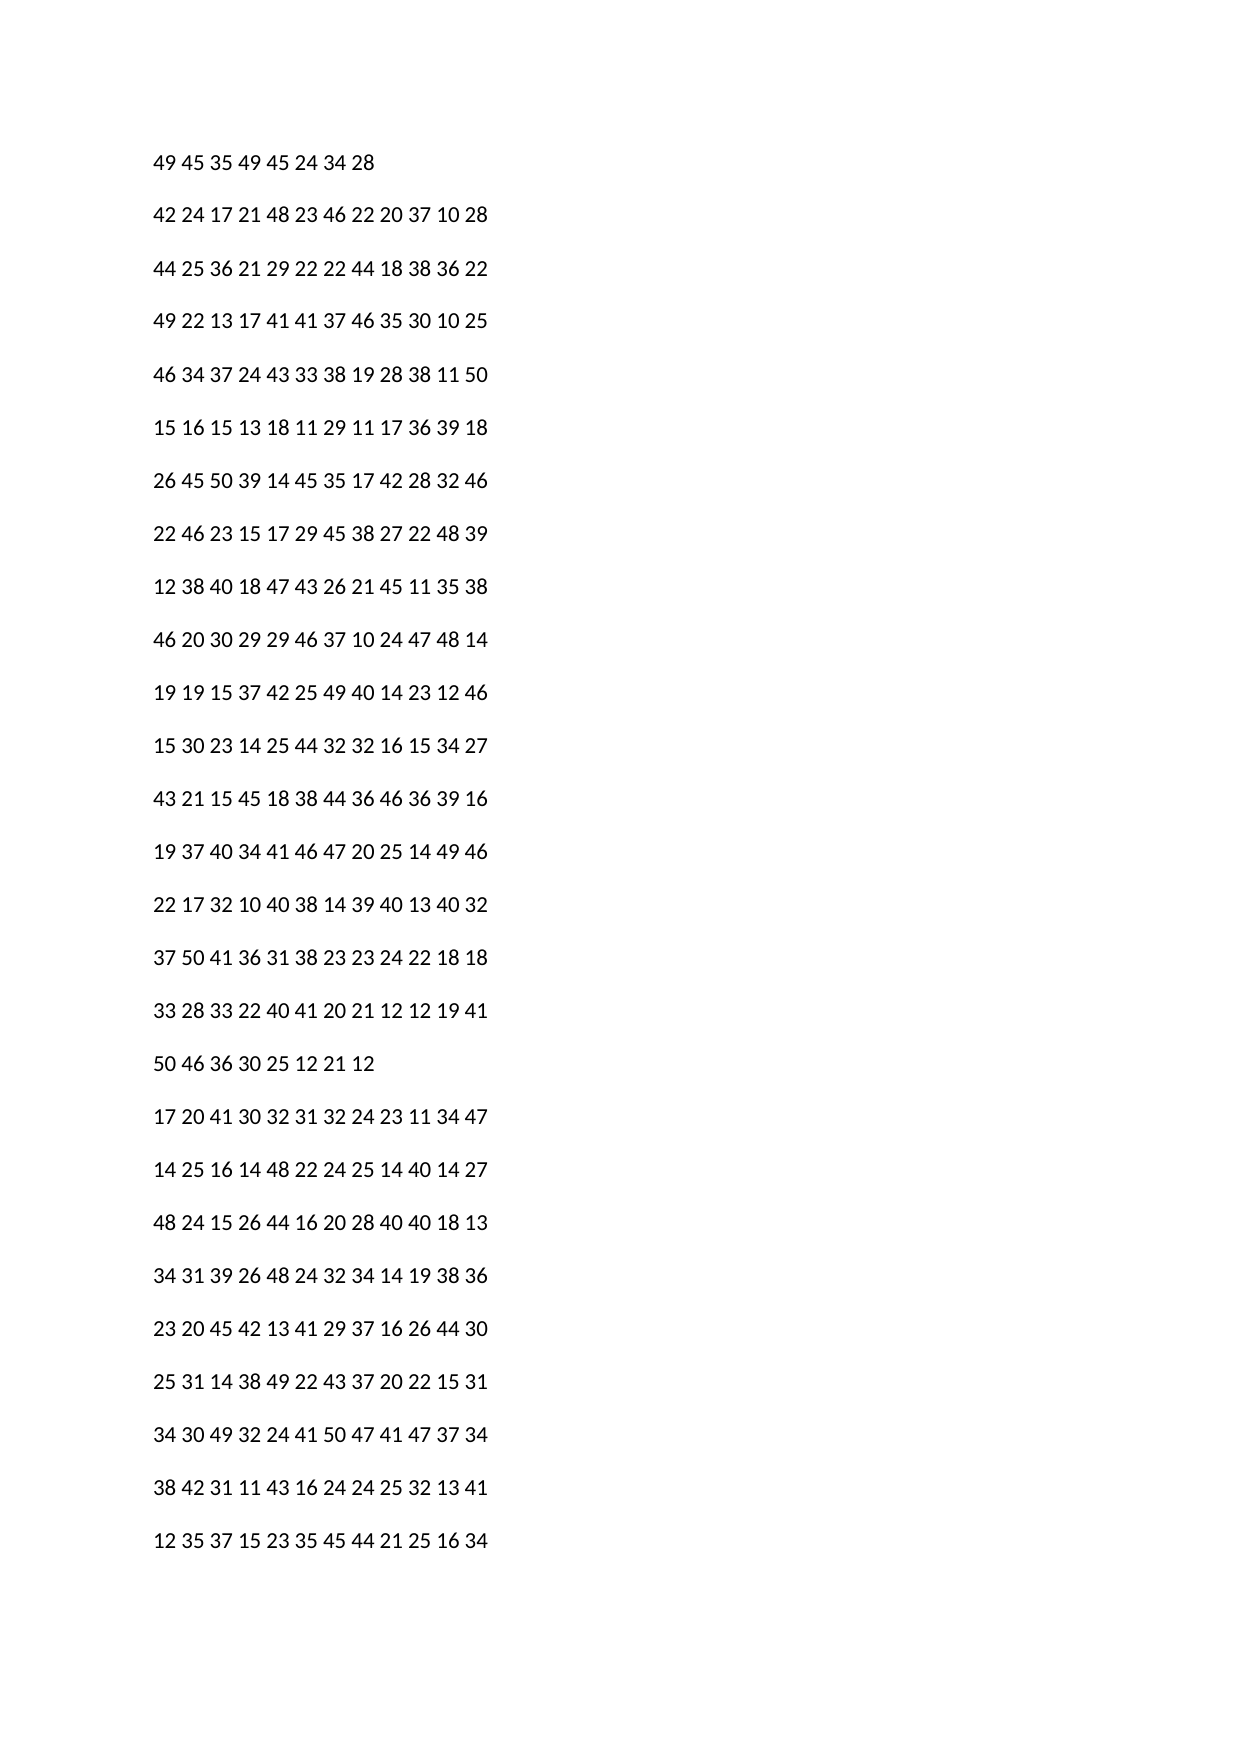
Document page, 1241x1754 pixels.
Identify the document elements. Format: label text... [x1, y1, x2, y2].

text 46 20 30 29 29 46 37 10 24 47 48 14 [148, 625, 1093, 653]
text 22 17 32 10 40 38 14 39 40 13 40 32 [148, 890, 1093, 918]
text 37 50 41 36 31 38 23 23 24 22 18 18 [148, 943, 1093, 971]
text 50 46 36 30 25 12 21 12 [148, 1049, 1093, 1077]
text 49 45 35 49 45 24 34 28 [148, 148, 1093, 176]
text 25 31 14 38 49 22 43 37 20 22 15 31 [148, 1367, 1093, 1395]
text 46 34 37 24 43 33 38 19 28 38 11 50 [148, 360, 1093, 388]
text 22 46 23 15 17 29 45 38 27 22 48 39 [148, 519, 1093, 547]
text 12 35 37 15 23 35 45 44 21 25 16 34 [148, 1526, 1093, 1554]
text 14 25 16 14 48 22 24 25 14 40 14 27 [148, 1155, 1093, 1183]
text 26 45 50 39 14 45 35 17 42 28 32 46 [148, 466, 1093, 494]
text 44 25 36 21 29 22 22 44 18 38 36 22 [148, 254, 1093, 282]
text 19 37 40 34 41 46 47 20 25 14 49 46 [148, 837, 1093, 865]
text 19 19 15 37 42 25 49 40 14 23 12 46 [148, 678, 1093, 706]
text 34 30 49 32 24 41 50 47 41 47 37 34 [148, 1420, 1093, 1448]
text 42 24 17 21 48 23 46 22 20 37 10 28 [148, 201, 1093, 229]
text 33 28 33 22 40 41 20 21 12 12 19 41 [148, 996, 1093, 1024]
text 38 42 31 11 43 16 24 24 25 32 13 41 [148, 1473, 1093, 1501]
text 43 21 15 45 18 38 44 36 46 36 39 16 [148, 784, 1093, 812]
text 12 38 40 18 47 43 26 21 45 11 35 38 [148, 572, 1093, 600]
text 15 30 23 14 25 44 32 32 16 15 34 27 [148, 731, 1093, 759]
text 15 16 15 13 18 11 29 11 17 36 39 18 [148, 413, 1093, 441]
text 23 20 45 42 13 41 29 37 16 26 44 30 [148, 1314, 1093, 1342]
text 49 22 13 17 41 41 37 46 35 30 10 25 [148, 307, 1093, 335]
text 34 31 39 26 48 24 32 34 14 19 38 36 [148, 1261, 1093, 1289]
text 17 20 41 30 32 31 32 24 23 11 34 47 [148, 1102, 1093, 1130]
text 48 24 15 26 44 16 20 28 40 40 18 13 [148, 1208, 1093, 1236]
